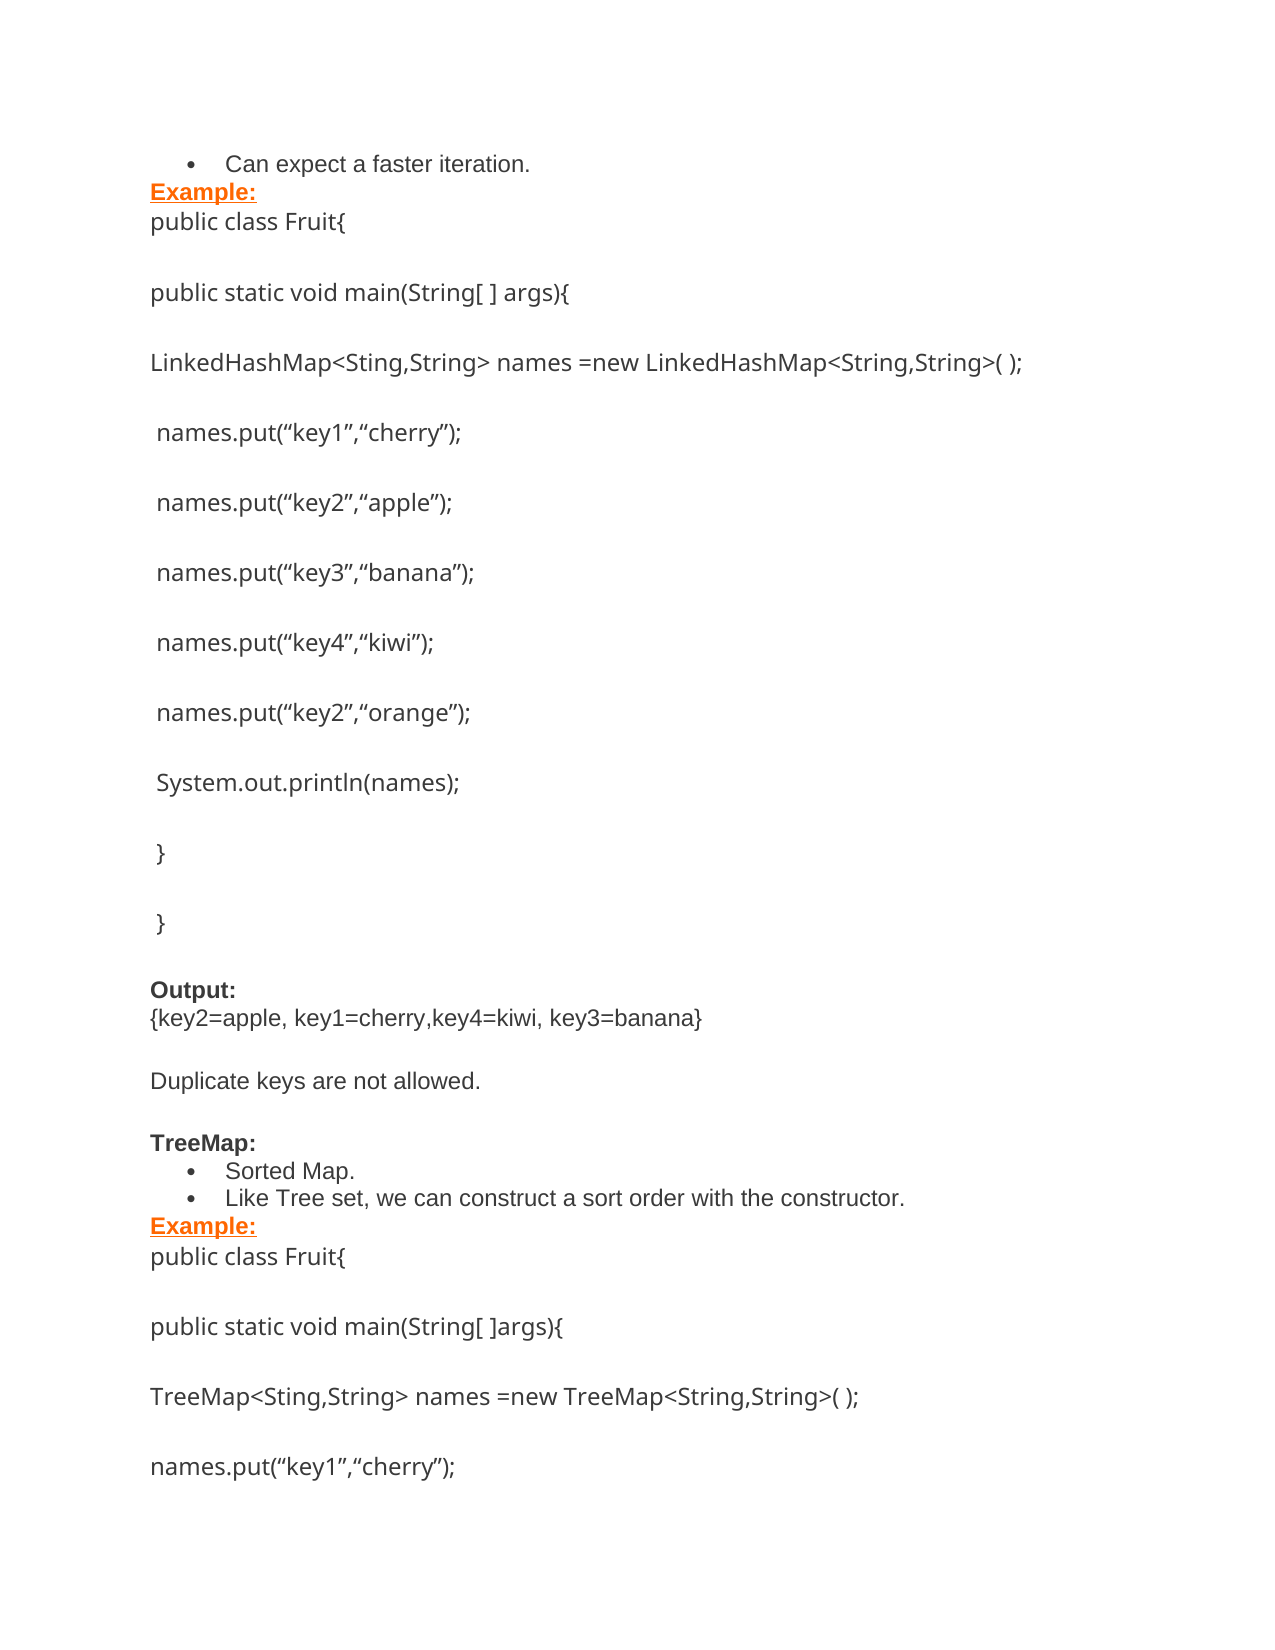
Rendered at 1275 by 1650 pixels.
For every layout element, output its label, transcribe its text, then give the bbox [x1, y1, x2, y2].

text public class Fruit{ [150, 205, 1125, 238]
text TreeMap<Sting,String> names =new TreeMap<String,String>( ); [150, 1380, 1125, 1412]
list Can expect a faster iteration. [187, 150, 1125, 178]
text public class Fruit{ [150, 1239, 1125, 1272]
text Example: [150, 1212, 1125, 1239]
text names.put(“key1”,“cherry”); [150, 1450, 1125, 1482]
text public static void main(String[ ] args){ [150, 275, 1125, 308]
list Like Tree set, we can construct a sort order with the constructor. [187, 1184, 1125, 1212]
text {key2=apple, key1=cherry,key4=kiwi, key3=banana} [150, 1004, 1125, 1032]
text Example: [150, 178, 1125, 205]
text } [150, 906, 1125, 939]
text } [150, 836, 1125, 869]
text names.put(“key2”,“orange”); [150, 696, 1125, 728]
text System.out.println(names); [150, 766, 1125, 799]
text TreeMap: [150, 1129, 1125, 1157]
list Sorted Map. [187, 1157, 1125, 1184]
text public static void main(String[ ]args){ [150, 1310, 1125, 1342]
text names.put(“key3”,“banana”); [150, 556, 1125, 588]
text LinkedHashMap<Sting,String> names =new LinkedHashMap<String,String>( ); [150, 345, 1125, 378]
text names.put(“key1”,“cherry”); [150, 416, 1125, 448]
text names.put(“key4”,“kiwi”); [150, 626, 1125, 658]
text Output: [150, 976, 1125, 1004]
text Duplicate keys are not allowed. [150, 1067, 1125, 1094]
text names.put(“key2”,“apple”); [150, 486, 1125, 518]
